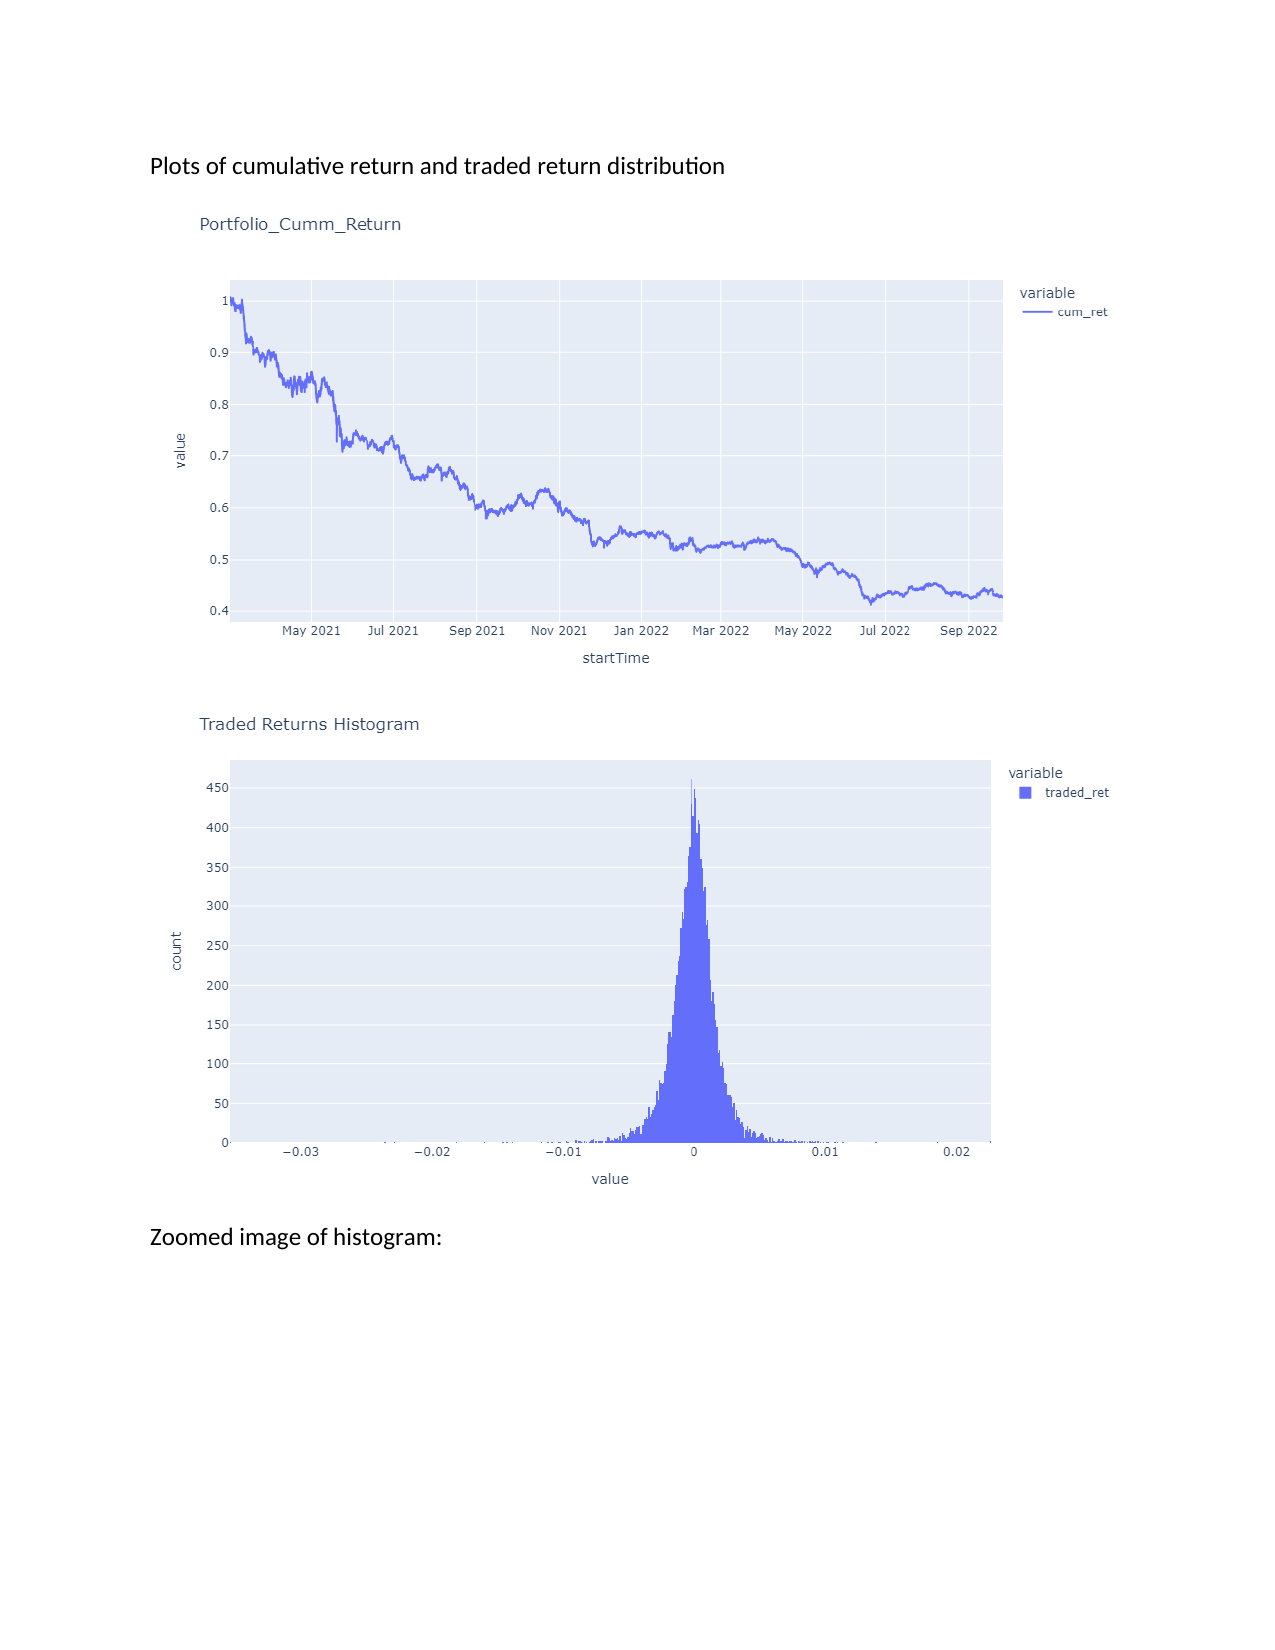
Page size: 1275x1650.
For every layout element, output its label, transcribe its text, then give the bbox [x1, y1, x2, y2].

text Zoomed image of histogram: [150, 1221, 1125, 1252]
text Plots of cumulative return and traded return distribution [150, 150, 1125, 181]
picture [150, 180, 1124, 1222]
